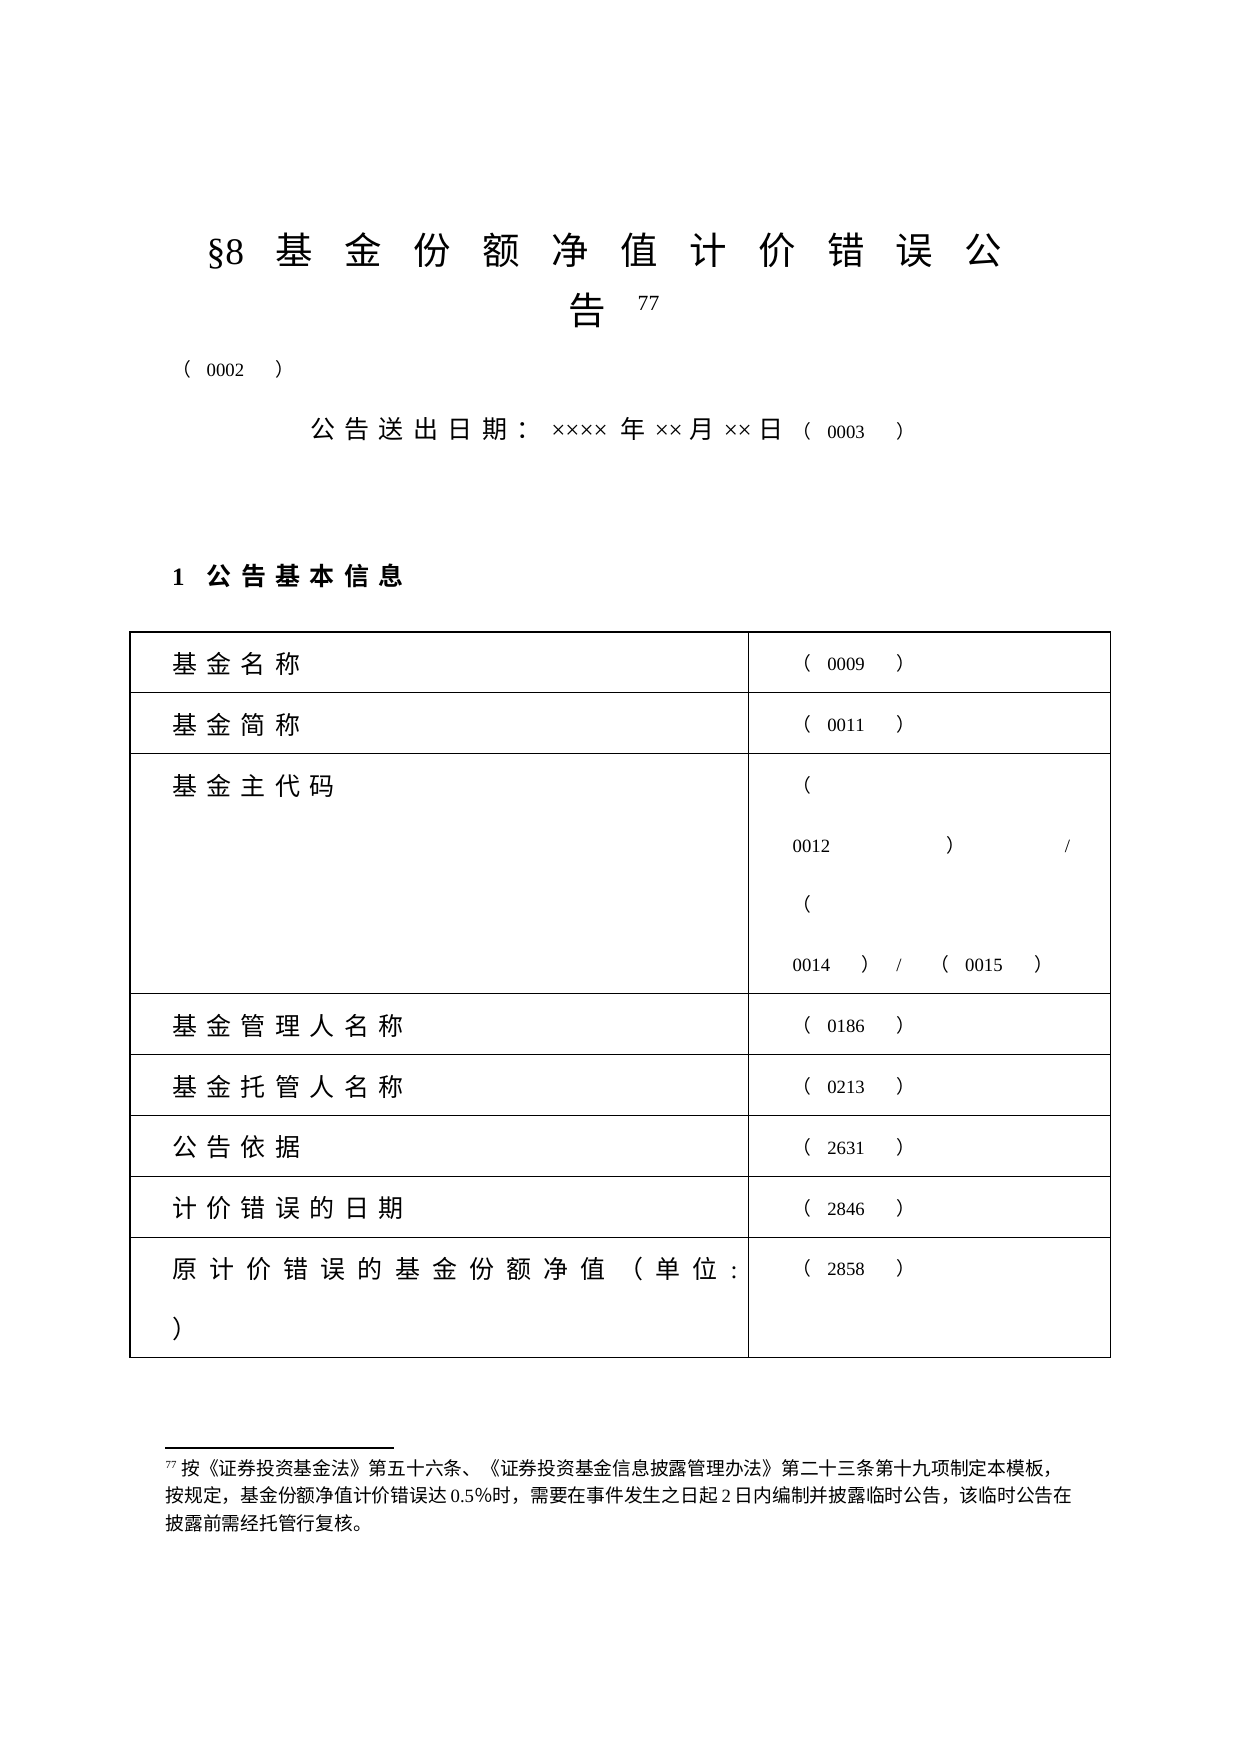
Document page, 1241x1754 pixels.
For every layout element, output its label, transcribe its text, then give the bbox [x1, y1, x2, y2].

text （0002） [172, 338, 1068, 398]
table_cell （0213） [749, 1055, 1110, 1115]
table_cell 基金主代码 [131, 754, 748, 993]
table_cell 基金简称 [131, 693, 748, 753]
table_cell 基金管理人名称 [131, 994, 748, 1054]
table_cell （0011） [749, 693, 1110, 753]
table_cell （2858） [749, 1238, 1110, 1357]
table_cell 基金托管人名称 [131, 1055, 748, 1115]
table_cell （0012）/（0014）/（0015） [749, 754, 1110, 993]
table_cell 公告依据 [131, 1116, 748, 1176]
table_cell （2631） [749, 1116, 1110, 1176]
text 公告送出日期：××××年××月××日（0003） [172, 398, 1068, 458]
table_header 基金名称 [131, 633, 748, 692]
subtitle §8 基金份额净值计价错误公告 [172, 218, 1068, 338]
table_header （0009） [749, 633, 1110, 692]
subtitle 1 公告基本信息 [172, 544, 1068, 604]
table_cell （2846） [749, 1177, 1110, 1237]
table_cell （0186） [749, 994, 1110, 1054]
table_cell 计价错误的日期 [131, 1177, 748, 1237]
table_cell 原计价错误的基金份额净值（单位: ） [131, 1238, 748, 1357]
